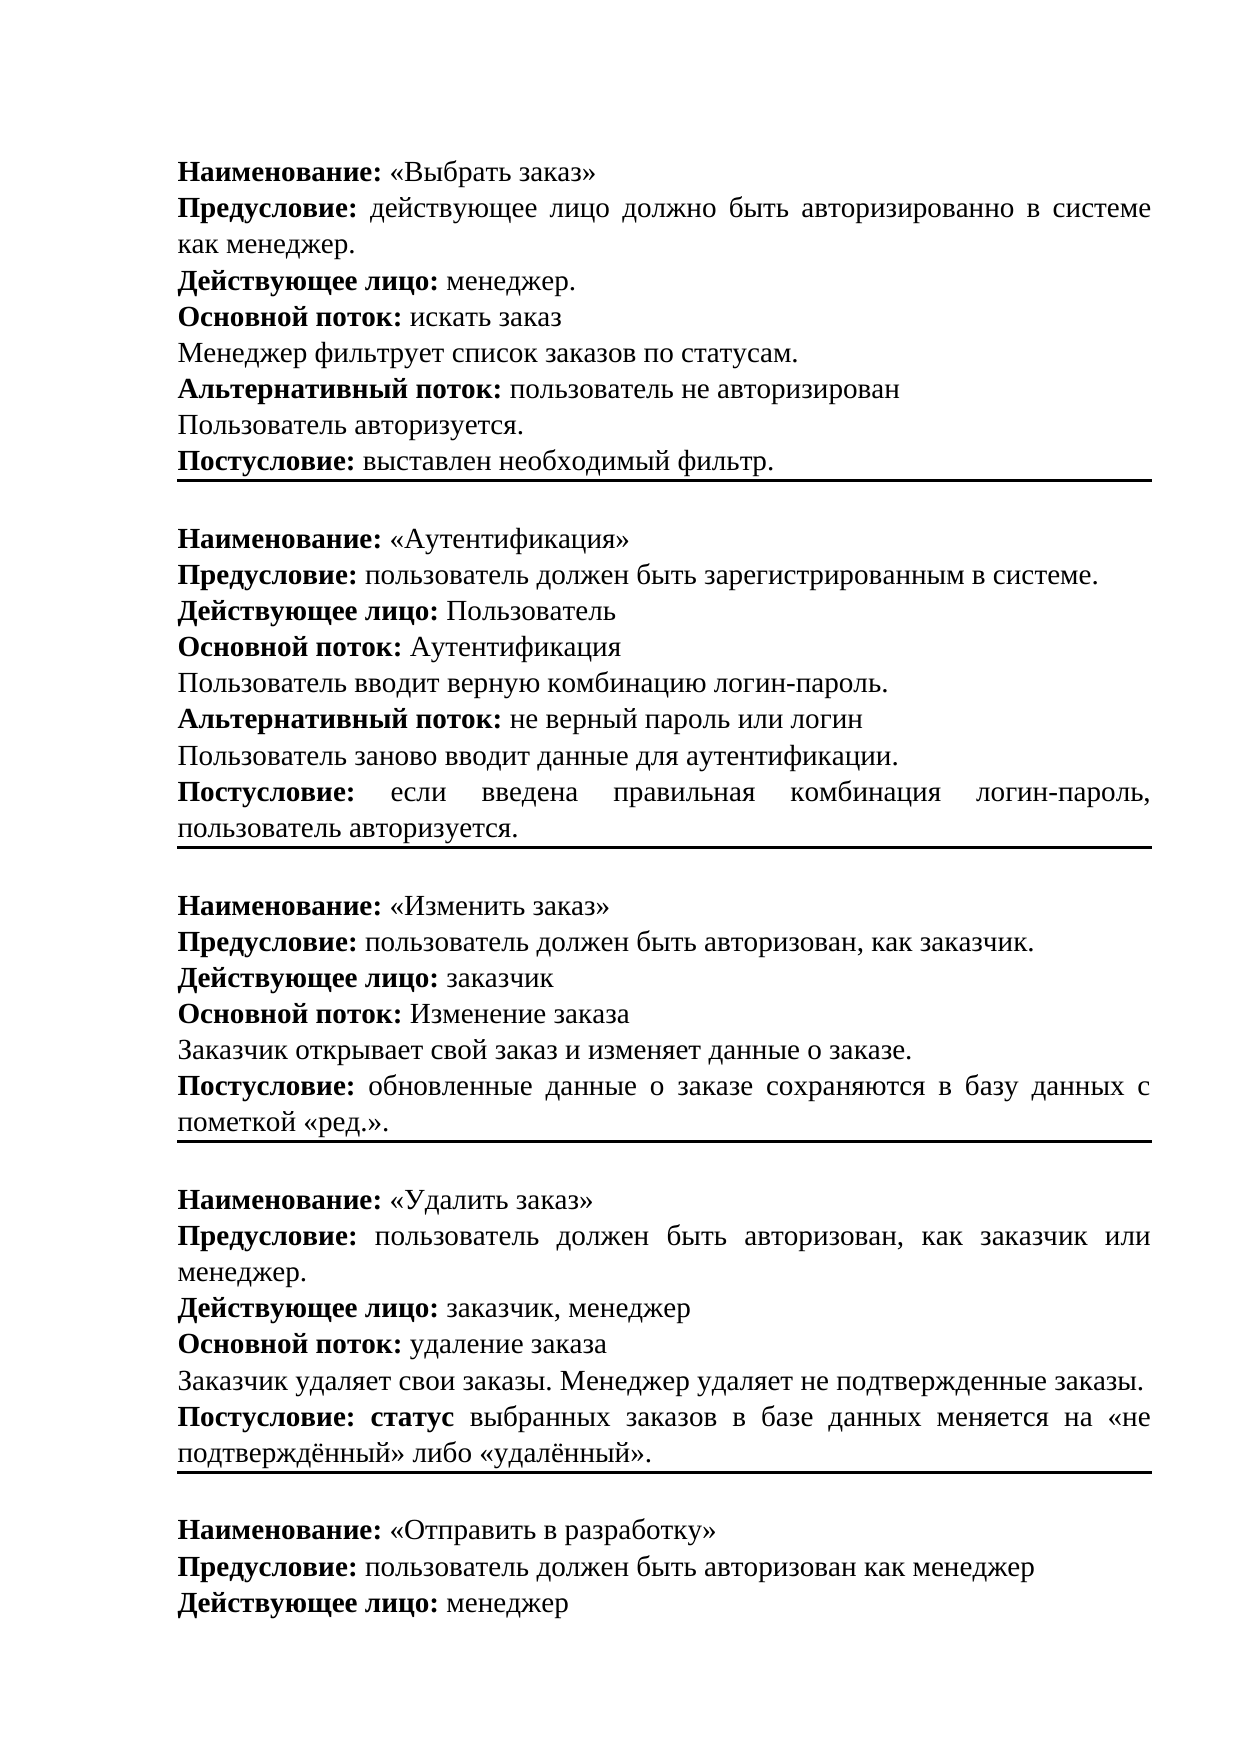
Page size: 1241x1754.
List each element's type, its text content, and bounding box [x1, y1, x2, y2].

text Наименование: «Удалить заказ» [177, 1182, 1152, 1216]
text Постусловие: выставлен необходимый фильтр. [177, 443, 1152, 479]
text Наименование: «Аутентификация» [177, 521, 1152, 554]
text Основной поток: Аутентификация [177, 629, 1152, 663]
text Действующее лицо: заказчик [177, 960, 1152, 993]
text Основной поток: искать заказ [177, 299, 1152, 332]
text Предусловие: пользователь должен быть авторизован, как заказчик или менеджер. [177, 1218, 1152, 1288]
text Предусловие: пользователь должен быть зарегистрированным в системе. [177, 557, 1152, 591]
text Основной поток: удаление заказа [177, 1327, 1152, 1360]
text Предусловие: пользователь должен быть авторизован как менеджер [177, 1549, 1152, 1582]
text Действующее лицо: заказчик, менеджер [177, 1290, 1152, 1324]
text Пользователь заново вводит данные для аутентификации. [177, 738, 1152, 771]
text Альтернативный поток: пользователь не авторизирован [177, 371, 1152, 405]
text Действующее лицо: менеджер. [177, 263, 1152, 296]
text Наименование: «Изменить заказ» [177, 888, 1152, 921]
text Заказчик удаляет свои заказы. Менеджер удаляет не подтвержденные заказы. [177, 1363, 1152, 1396]
text Постусловие: статус выбранных заказов в базе данных меняется на «не подтверждённый» либо «удалённый». [177, 1399, 1152, 1471]
text Наименование: «Выбрать заказ» [177, 154, 1152, 188]
text Постусловие: обновленные данные о заказе сохраняются в базу данных с пометкой «ред.». [177, 1068, 1152, 1140]
text Основной поток: Изменение заказа [177, 996, 1152, 1029]
text Пользователь авторизуется. [177, 407, 1152, 441]
text Действующее лицо: Пользователь [177, 593, 1152, 627]
text Пользователь вводит верную комбинацию логин-пароль. [177, 666, 1152, 699]
text Наименование: «Отправить в разработку» [177, 1512, 1152, 1546]
text Заказчик открывает свой заказ и изменяет данные о заказе. [177, 1032, 1152, 1066]
text Альтернативный поток: не верный пароль или логин [177, 702, 1152, 735]
text Действующее лицо: менеджер [177, 1585, 1152, 1618]
text Менеджер фильтрует список заказов по статусам. [177, 335, 1152, 368]
text Постусловие: если введена правильная комбинация логин-пароль, пользователь авторизуется. [177, 774, 1152, 846]
text Предусловие: пользователь должен быть авторизован, как заказчик. [177, 924, 1152, 957]
text Предусловие: действующее лицо должно быть авторизированно в системе как менеджер. [177, 190, 1152, 260]
